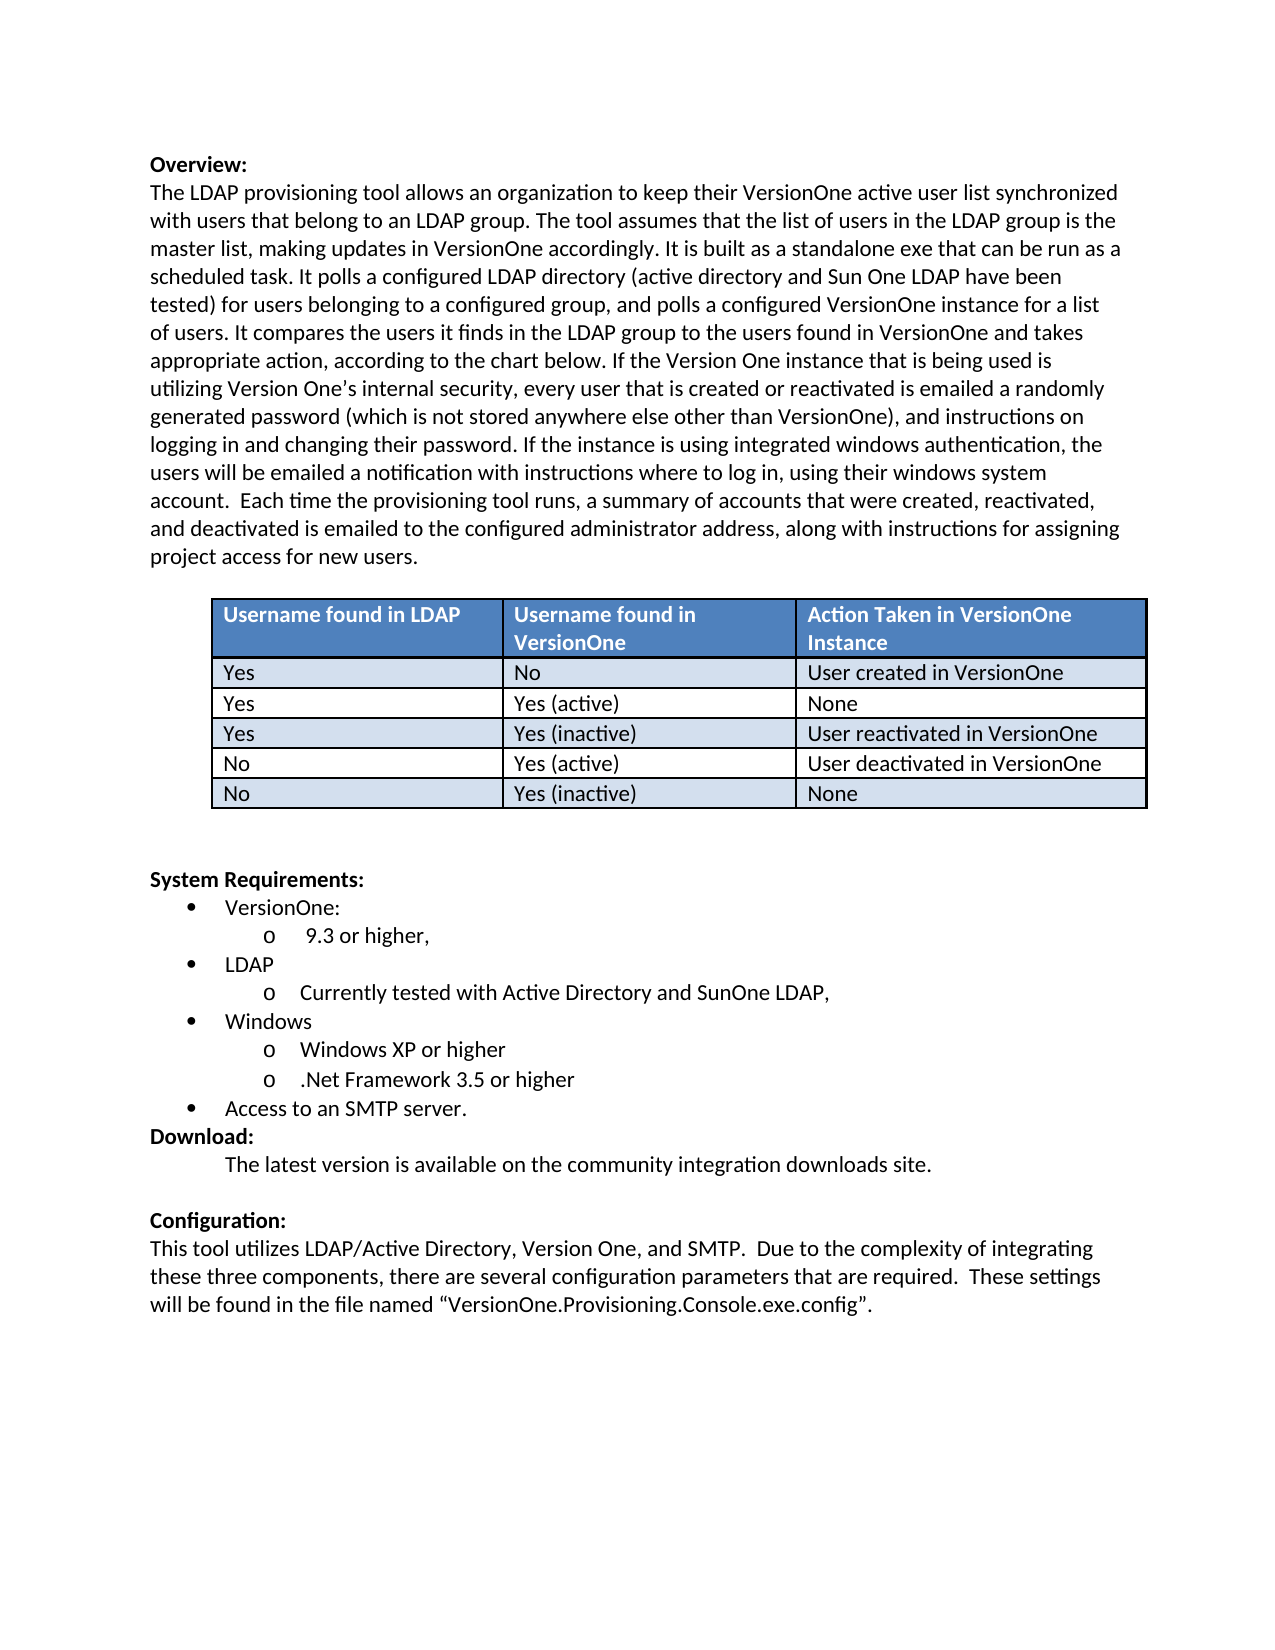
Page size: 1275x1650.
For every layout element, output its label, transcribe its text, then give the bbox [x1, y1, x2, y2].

table_cell Yes [213, 719, 502, 747]
table_cell No [213, 779, 502, 807]
list .Net Framework 3.5 or higher [262, 1065, 1125, 1094]
table_cell Yes (active) [504, 689, 795, 717]
list LDAP [187, 950, 1125, 978]
table_cell User reactivated in VersionOne [797, 719, 1145, 747]
table_header Action Taken in VersionOne Instance [797, 600, 1145, 656]
text The LDAP provisioning tool allows an organization to keep their VersionOne active user list synchronized with users that belong to an LDAP group. The tool assumes that the list of users in the LDAP group is the master list, making updates in VersionOne accordingly. It is built as a standalone exe that can be run as a scheduled task. It polls a configured LDAP directory (active directory and Sun One LDAP have been tested) for users belonging to a configured group, and polls a configured VersionOne instance for a list of users. It compares the users it finds in the LDAP group to the users found in VersionOne and takes appropriate action, according to the chart below. If the Version One instance that is being used is utilizing Version One’s internal security, every user that is created or reactivated is emailed a randomly generated password (which is not stored anywhere else other than VersionOne), and instructions on logging in and changing their password. If the instance is using integrated windows authentication, the users will be emailed a notification with instructions where to log in, using their windows system account. Each time the provisioning tool runs, a summary of accounts that were created, reactivated, and deactivated is emailed to the configured administrator address, along with instructions for assigning project access for new users. [150, 178, 1125, 570]
text System Requirements: [150, 865, 1125, 893]
table_cell None [797, 779, 1145, 807]
list Windows [187, 1007, 1125, 1036]
table_cell Yes (inactive) [504, 779, 795, 807]
text Configuration: [150, 1206, 1125, 1234]
table_cell No [213, 749, 502, 777]
table_cell None [797, 689, 1145, 717]
table_cell Yes [213, 659, 502, 687]
table_cell Yes (inactive) [504, 719, 795, 747]
table_cell No [504, 659, 795, 687]
table_cell Yes [213, 689, 502, 717]
table_cell User created in VersionOne [797, 659, 1145, 687]
table_header Username found in LDAP [213, 600, 502, 656]
list Currently tested with Active Directory and SunOne LDAP, [262, 978, 1125, 1007]
text This tool utilizes LDAP/Active Directory, Version One, and SMTP. Due to the complexity of integrating these three components, there are several configuration parameters that are required. These settings will be found in the file named “VersionOne.Provisioning.Console.exe.config”. [150, 1234, 1125, 1318]
text Download: [150, 1122, 1125, 1150]
table_cell Yes (active) [504, 749, 795, 777]
list 9.3 or higher, [262, 921, 1125, 950]
list VersionOne: [187, 893, 1125, 921]
text The latest version is available on the community integration downloads site. [150, 1150, 1125, 1178]
table_header Username found in VersionOne [504, 600, 795, 656]
table_cell User deactivated in VersionOne [797, 749, 1145, 777]
list Windows XP or higher [262, 1036, 1125, 1065]
list Access to an SMTP server. [187, 1094, 1125, 1122]
text Overview: [150, 150, 1125, 178]
